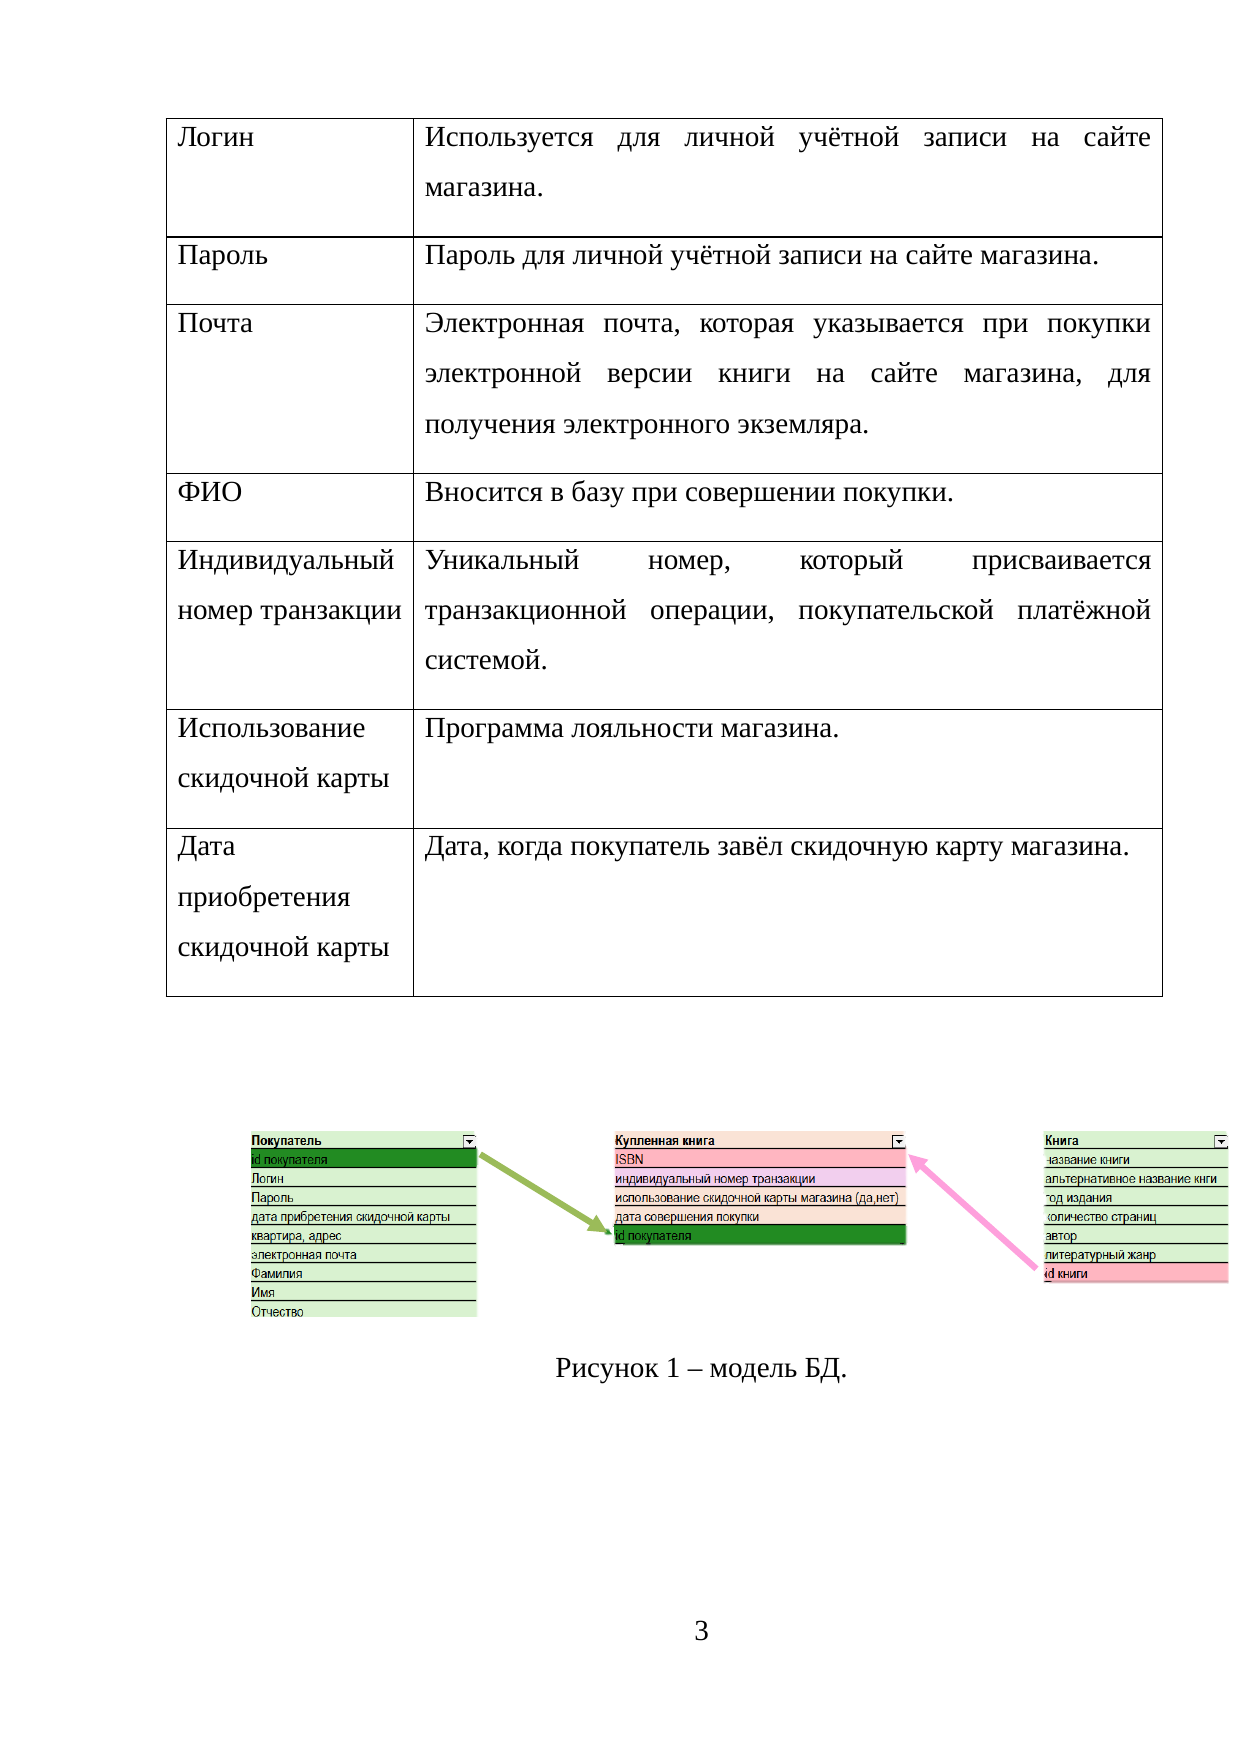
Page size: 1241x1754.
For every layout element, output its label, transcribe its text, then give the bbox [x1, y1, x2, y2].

table_cell Индивидуальный номер транзакции [167, 542, 413, 709]
table_cell Дата приобретения скидочной карты [167, 829, 413, 996]
text Рисунок 1 – модель БД. [177, 1350, 1152, 1384]
table_cell Вносится в базу при совершении покупки. [414, 474, 1162, 541]
table_cell Пароль для личной учётной записи на сайте магазина. [414, 238, 1162, 304]
table_cell Дата, когда покупатель завёл скидочную карту магазина. [414, 829, 1162, 996]
table_cell Почта [167, 305, 413, 473]
table_cell Используется для личной учётной записи на сайте магазина. [414, 119, 1162, 236]
table_cell Уникальный номер, который присваивается транзакционной операции, покупательской платёжной системой. [414, 542, 1162, 709]
table_cell Электронная почта, которая указывается при покупки электронной версии книги на сайте магазина, для получения электронного экземляра. [414, 305, 1162, 473]
table_cell Программа лояльности магазина. [414, 710, 1162, 827]
table_cell Использование скидочной карты [167, 710, 413, 827]
table_cell ФИО [167, 474, 413, 541]
table_cell Логин [167, 119, 413, 236]
picture [251, 1131, 1229, 1317]
table_cell Пароль [167, 238, 413, 304]
